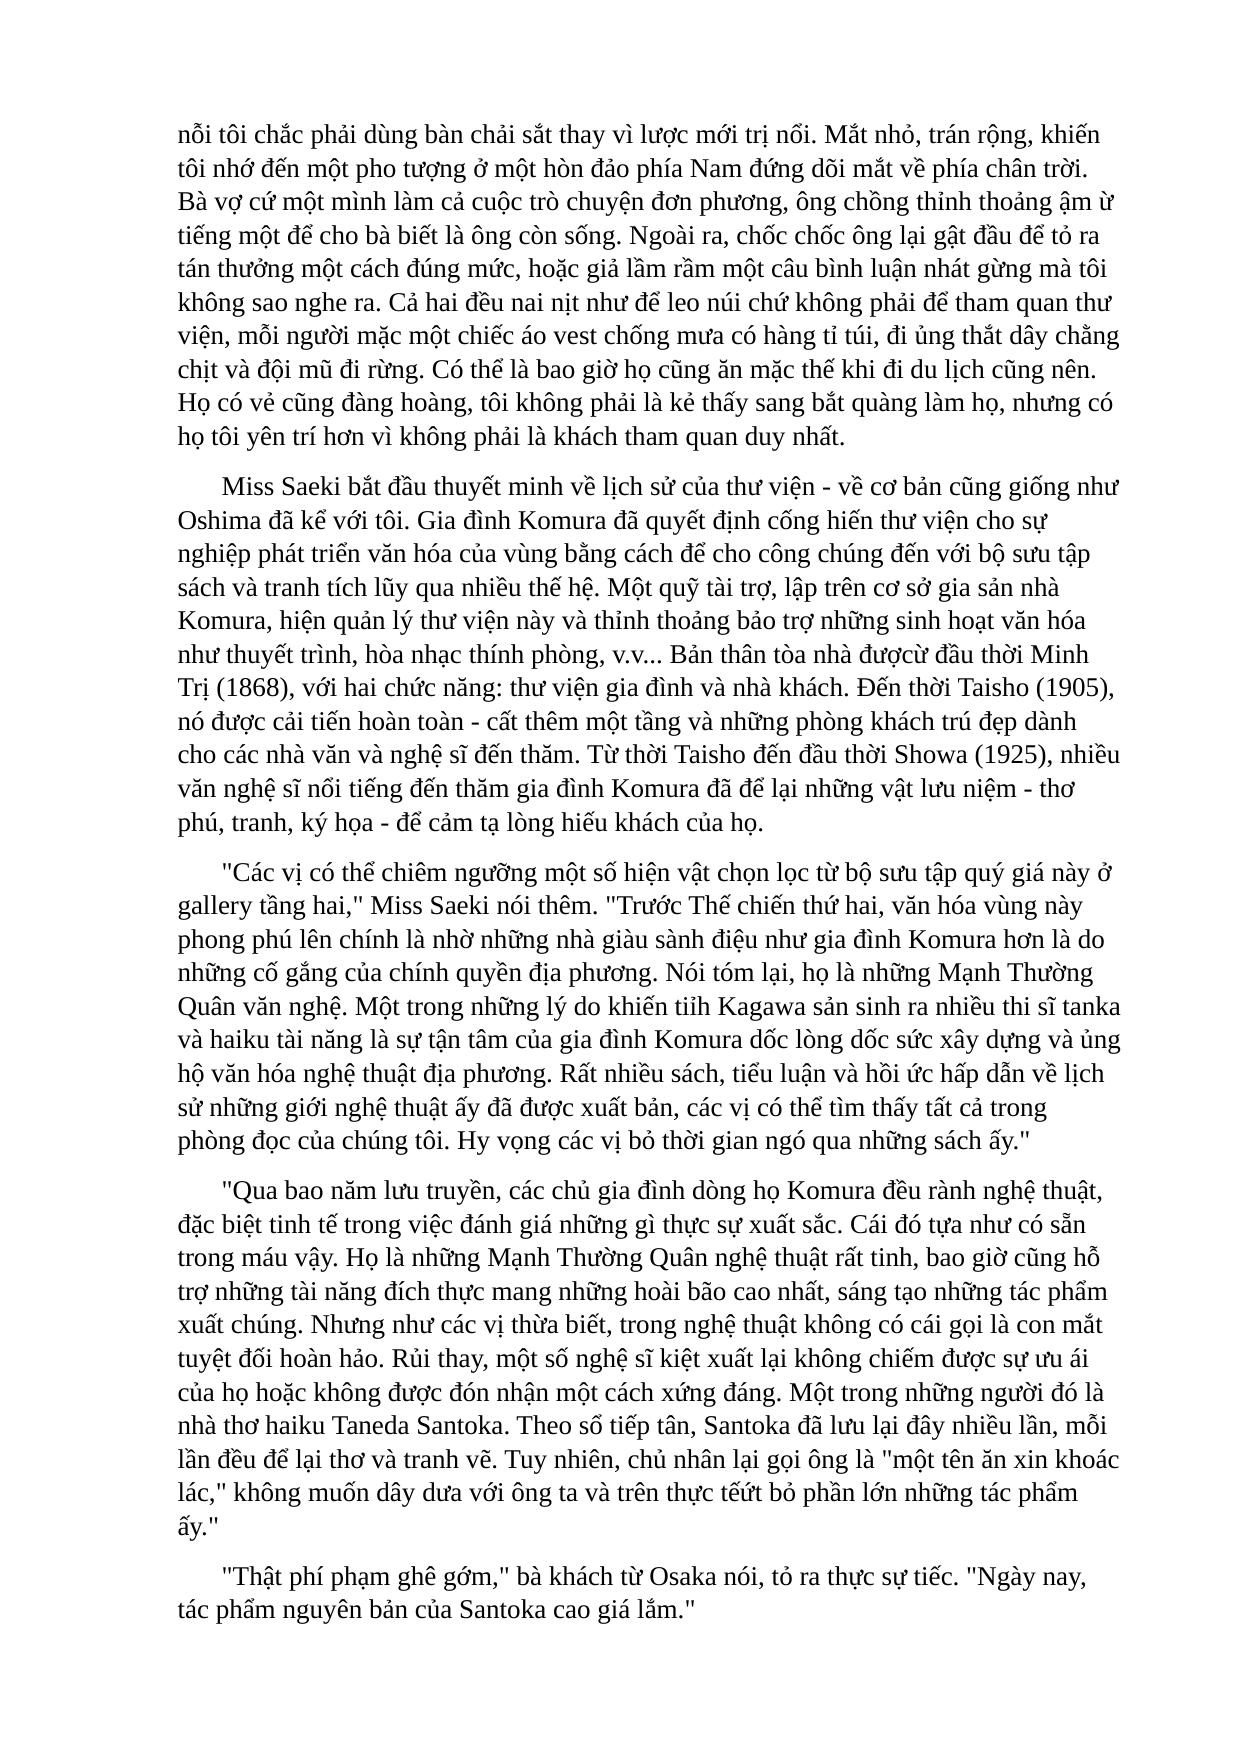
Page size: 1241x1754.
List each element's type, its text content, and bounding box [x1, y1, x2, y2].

text "Qua bao năm lưu truyền, các chủ gia đình dòng họ Komura đều rành nghệ thuật, đặc biệt tinh tế trong việc đánh giá những gì thực sự xuất sắc. Cái đó tựa như có sẵn trong máu vậy. Họ là những Mạnh Thường Quân nghệ thuật rất tinh, bao giờ cũng hỗ trợ những tài năng đích thực mang những hoài bão cao nhất, sáng tạo những tác phẩm xuất chúng. Nhưng như các vị thừa biết, trong nghệ thuật không có cái gọi là con mắt tuyệt đối hoàn hảo. Rủi thay, một số nghệ sĩ kiệt xuất lại không chiếm được sự ưu ái của họ hoặc không được đón nhận một cách xứng đáng. Một trong những người đó là nhà thơ haiku Taneda Santoka. Theo sổ tiếp tân, Santoka đã lưu lại đây nhiều lần, mỗi lần đều để lại thơ và tranh vẽ. Tuy nhiên, chủ nhân lại gọi ông là "một tên ăn xin khoác lác," không muốn dây dưa với ông ta và trên thực tếứt bỏ phần lớn những tác phẩm ấy." [177, 1174, 1122, 1541]
text "Các vị có thể chiêm ngưỡng một số hiện vật chọn lọc từ bộ sưu tập quý giá này ở gallery tầng hai," Miss Saeki nói thêm. "Trước Thế chiến thứ hai, văn hóa vùng này phong phú lên chính là nhờ những nhà giàu sành điệu như gia đình Komura hơn là do những cố gắng của chính quyền địa phương. Nói tóm lại, họ là những Mạnh Thường Quân văn nghệ. Một trong những lý do khiến tiỉh Kagawa sản sinh ra nhiều thi sĩ tanka và haiku tài năng là sự tận tâm của gia đình Komura dốc lòng dốc sức xây dựng và ủng hộ văn hóa nghệ thuật địa phương. Rất nhiều sách, tiểu luận và hồi ức hấp dẫn về lịch sử những giới nghệ thuật ấy đã được xuất bản, các vị có thể tìm thấy tất cả trong phòng đọc của chúng tôi. Hy vọng các vị bỏ thời gian ngó qua những sách ấy." [177, 856, 1122, 1155]
text Miss Saeki bắt đầu thuyết minh về lịch sử của thư viện - về cơ bản cũng giống như Oshima đã kể với tôi. Gia đình Komura đã quyết định cống hiến thư viện cho sự nghiệp phát triển văn hóa của vùng bằng cách để cho công chúng đến với bộ sưu tập sách và tranh tích lũy qua nhiều thế hệ. Một quỹ tài trợ, lập trên cơ sở gia sản nhà Komura, hiện quản lý thư viện này và thỉnh thoảng bảo trợ những sinh hoạt văn hóa như thuyết trình, hòa nhạc thính phòng, v.v... Bản thân tòa nhà đượcừ đầu thời Minh Trị (1868), với hai chức năng: thư viện gia đình và nhà khách. Đến thời Taisho (1905), nó được cải tiến hoàn toàn - cất thêm một tầng và những phòng khách trú đẹp dành cho các nhà văn và nghệ sĩ đến thăm. Từ thời Taisho đến đầu thời Showa (1925), nhiều văn nghệ sĩ nổi tiếng đến thăm gia đình Komura đã để lại những vật lưu niệm - thơ phú, tranh, ký họa - để cảm tạ lòng hiếu khách của họ. [177, 470, 1122, 837]
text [177, 118, 1122, 451]
text "Thật phí phạm ghê gớm," bà khách từ Osaka nói, tỏ ra thực sự tiếc. "Ngày nay, tác phẩm nguyên bản của Santoka cao giá lắm." [177, 1560, 1122, 1625]
